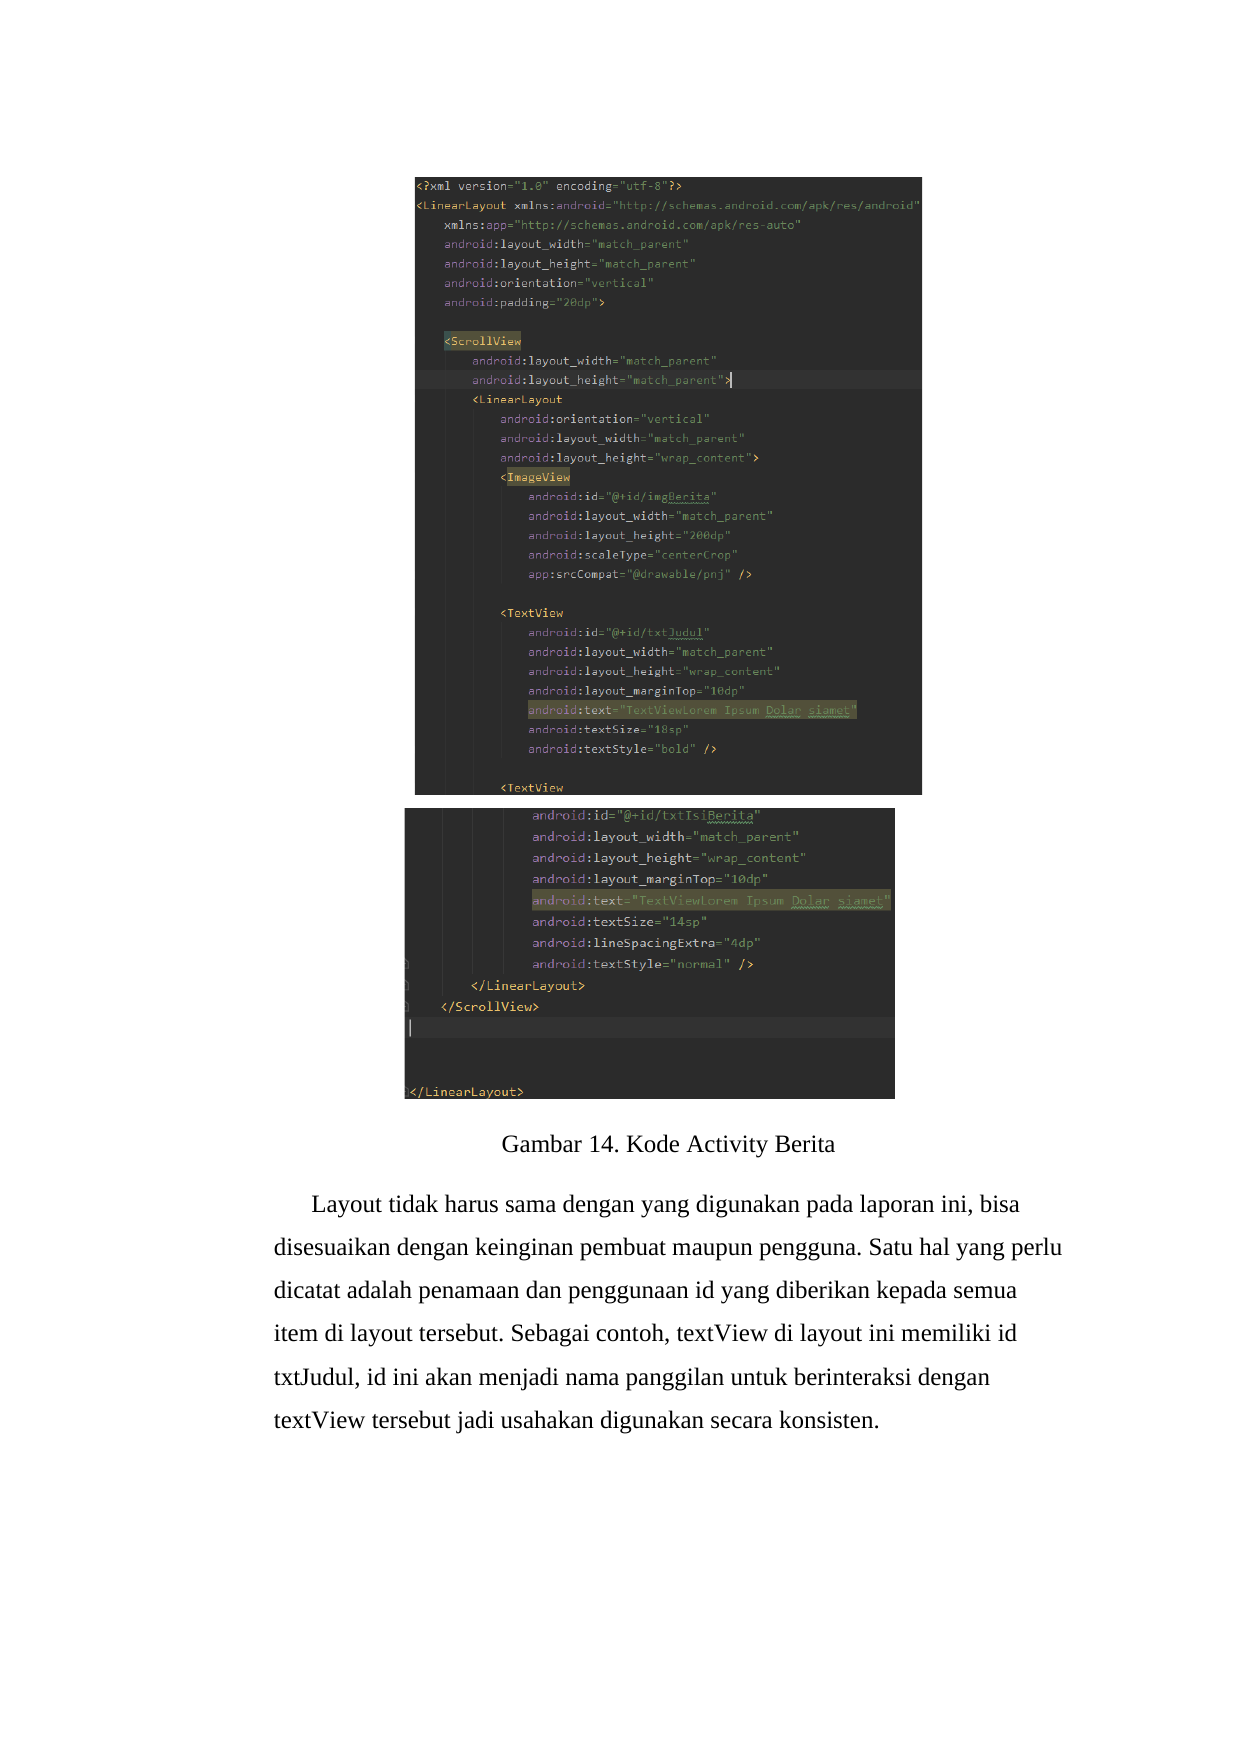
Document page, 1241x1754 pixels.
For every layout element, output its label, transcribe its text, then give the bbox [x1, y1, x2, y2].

picture [414, 177, 923, 795]
text Layout tidak harus sama dengan yang digunakan pada laporan ini, bisa disesuaikan dengan keinginan pembuat maupun pengguna. Satu hal yang perlu dicatat adalah penamaan dan penggunaan id yang diberikan kepada semua item di layout tersebut. Sebagai contoh, textView di layout ini memiliki id txtJudul, id ini akan menjadi nama panggilan untuk berinteraksi dengan textView tersebut jadi usahakan digunakan secara konsisten. [274, 1189, 1063, 1433]
picture [404, 808, 895, 1099]
text Gambar 14. Kode Activity Berita [236, 1129, 1063, 1158]
